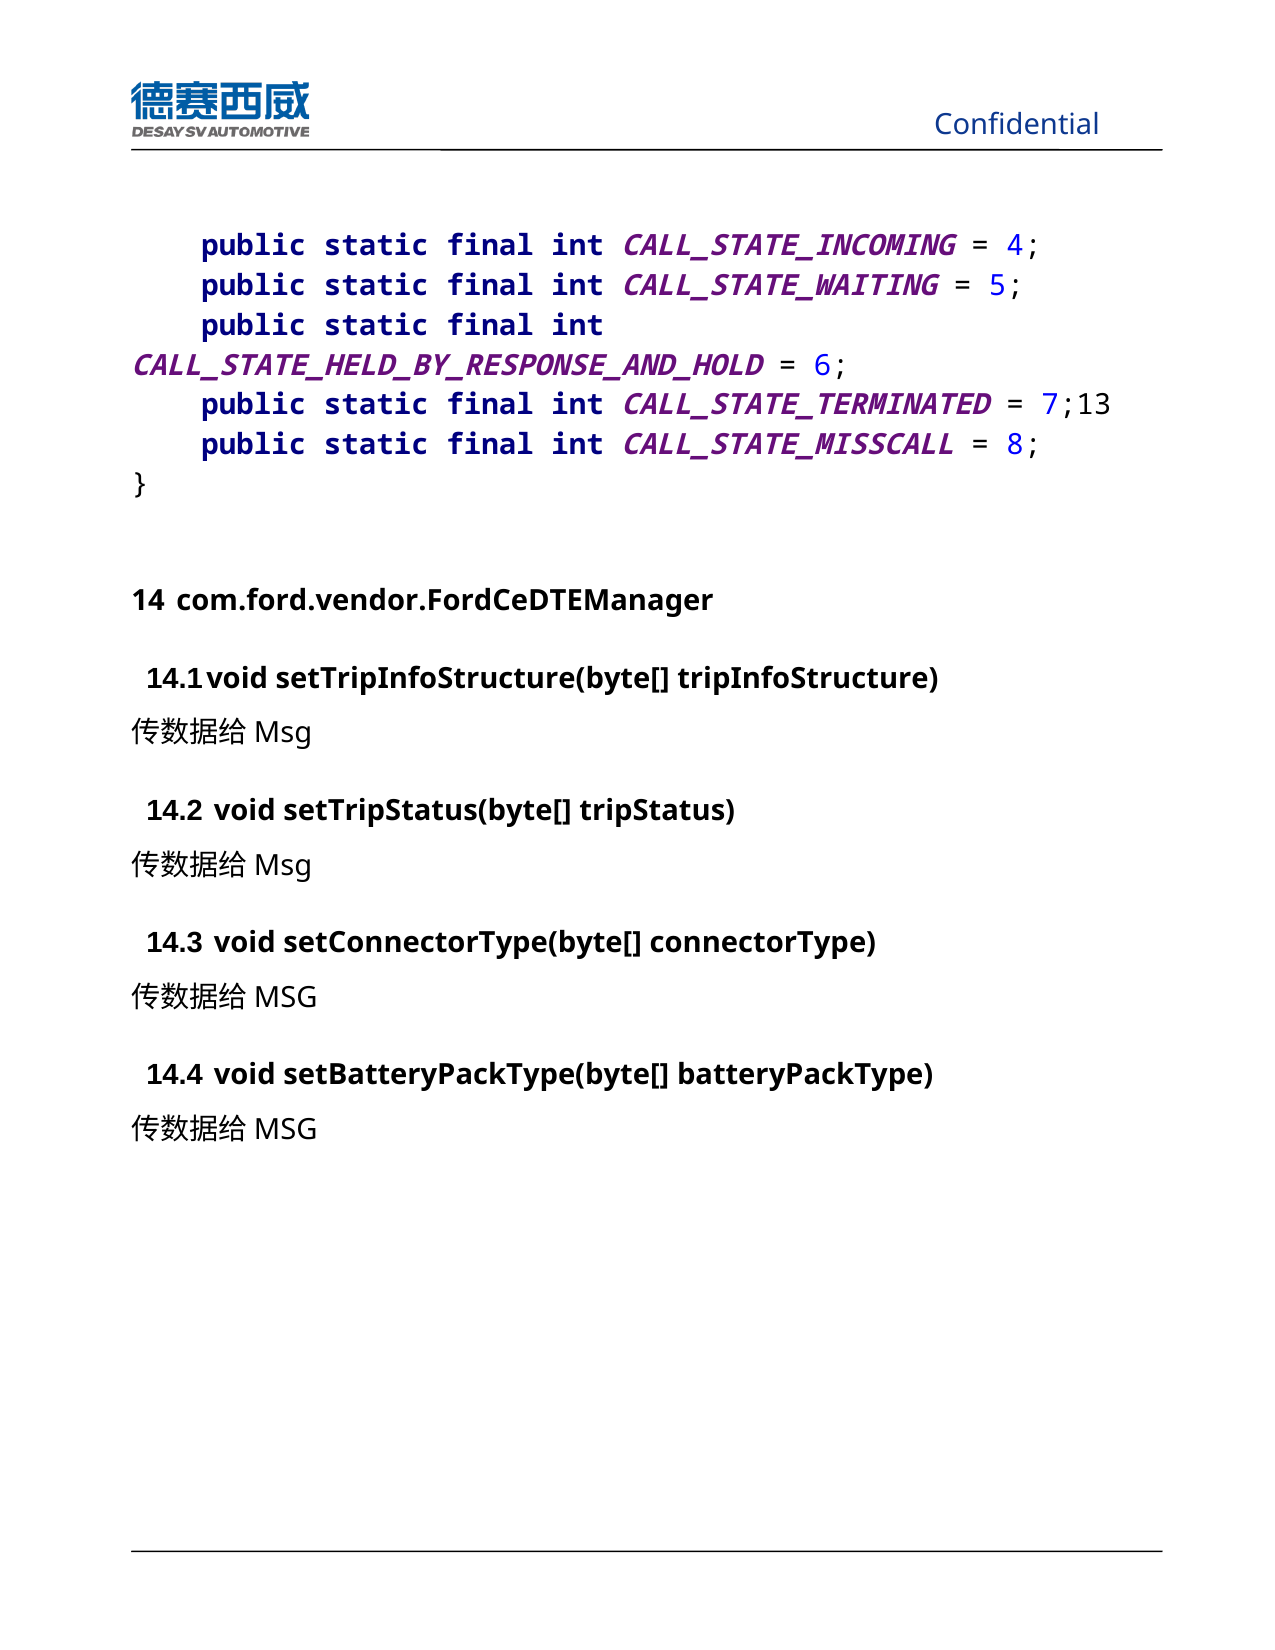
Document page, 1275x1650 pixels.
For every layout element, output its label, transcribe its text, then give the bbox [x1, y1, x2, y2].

subtitle void setTripStatus(byte[] tripStatus) [146, 789, 1162, 829]
subtitle void setBatteryPackType(byte[] batteryPackType) [146, 1053, 1162, 1093]
picture [131, 81, 310, 137]
subtitle com.ford.vendor.FordCeDTEManager [131, 580, 1162, 619]
subtitle void setConnectorType(byte[] connectorType) [146, 921, 1162, 961]
text 传数据给Msg [131, 841, 1162, 883]
subtitle void setTripInfoStructure(byte[] tripInfoStructure) [146, 657, 1162, 697]
text 传数据给MSG [131, 973, 1162, 1016]
text 传数据给MSG [131, 1105, 1162, 1148]
text 传数据给Msg [131, 709, 1162, 751]
